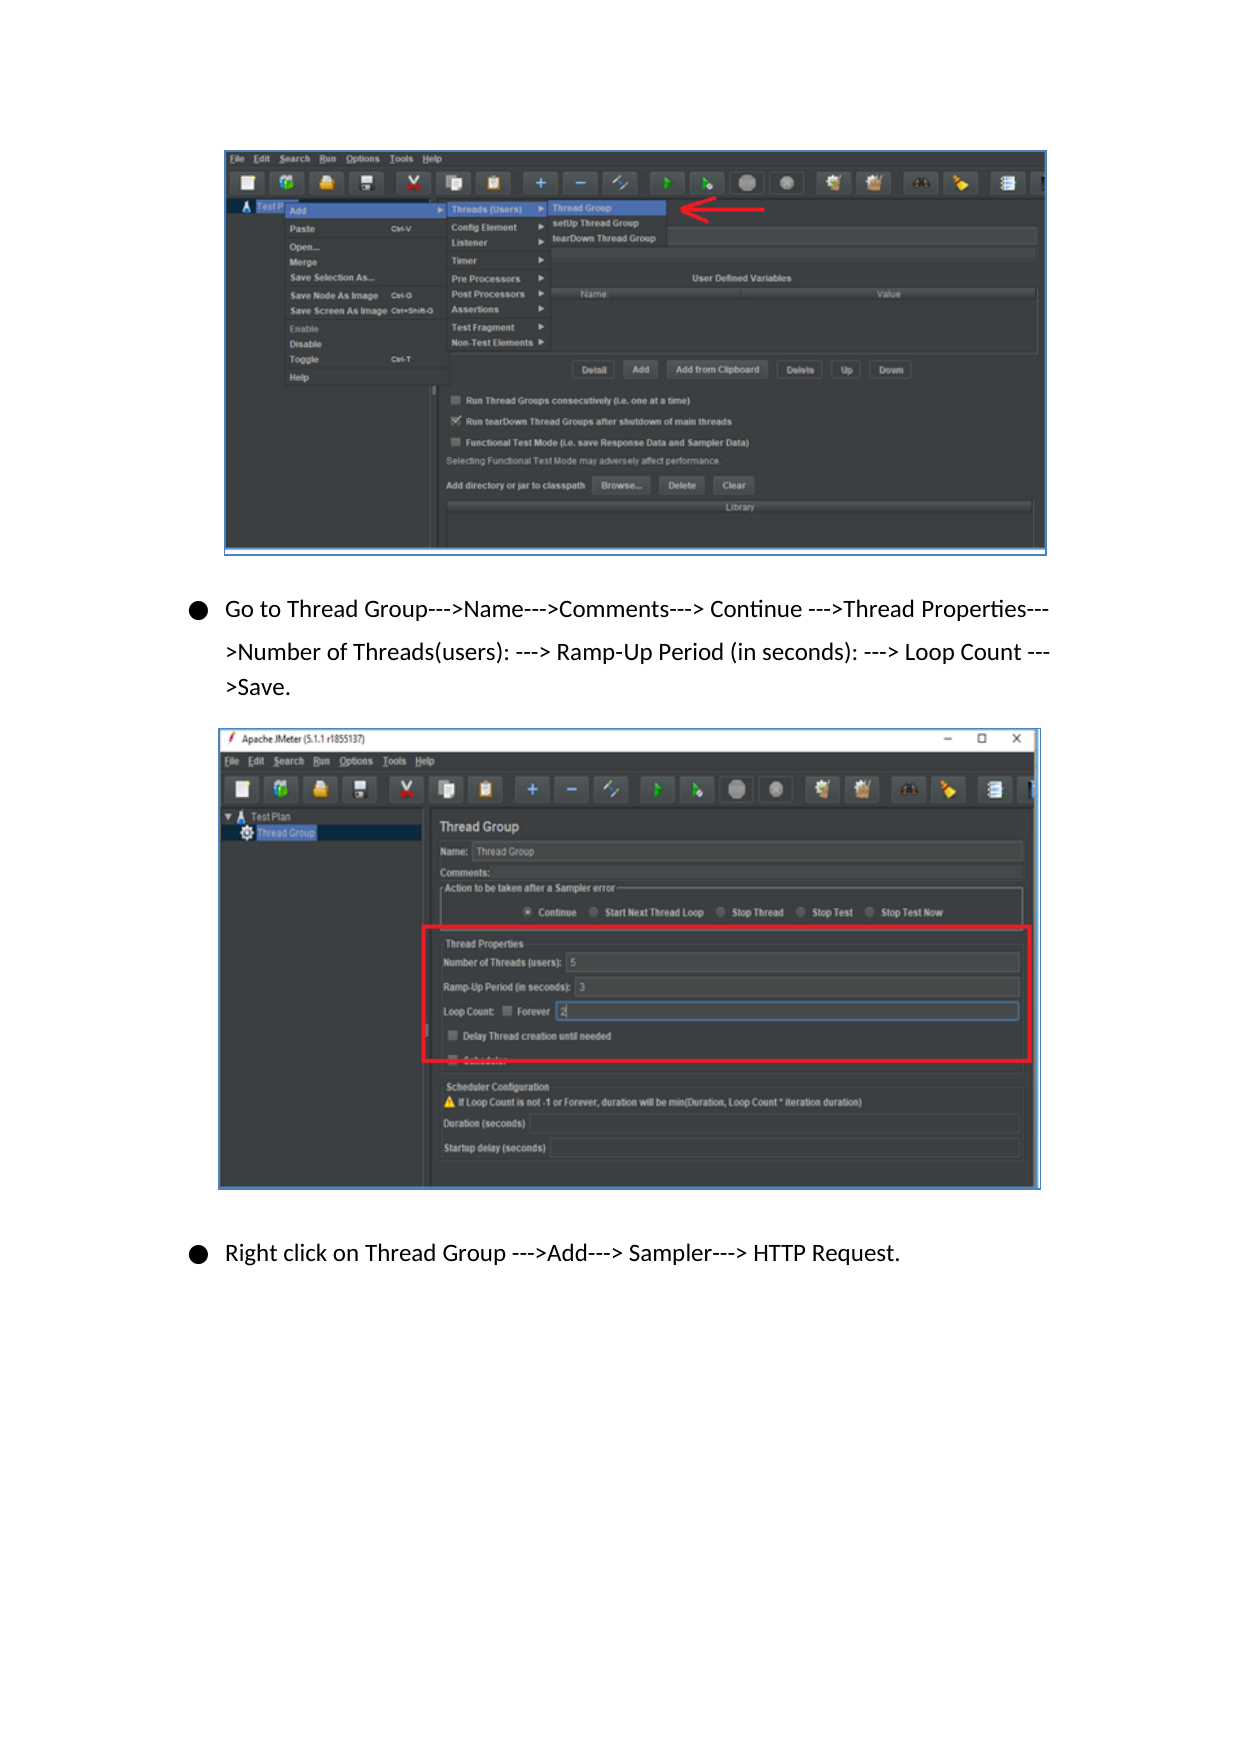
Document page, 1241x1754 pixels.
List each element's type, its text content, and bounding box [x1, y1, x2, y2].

picture [225, 152, 1045, 554]
list Right click on Thread Group --->Add---> Sampler---> HTTP Request. [187, 1224, 1090, 1275]
picture [220, 729, 1040, 1188]
list Go to Thread Group--->Name--->Comments---> Continue --->Thread Properties--->Number of Threads(users): ---> Ramp-Up Period (in seconds): ---> Loop Count --->Save. [187, 581, 1090, 702]
